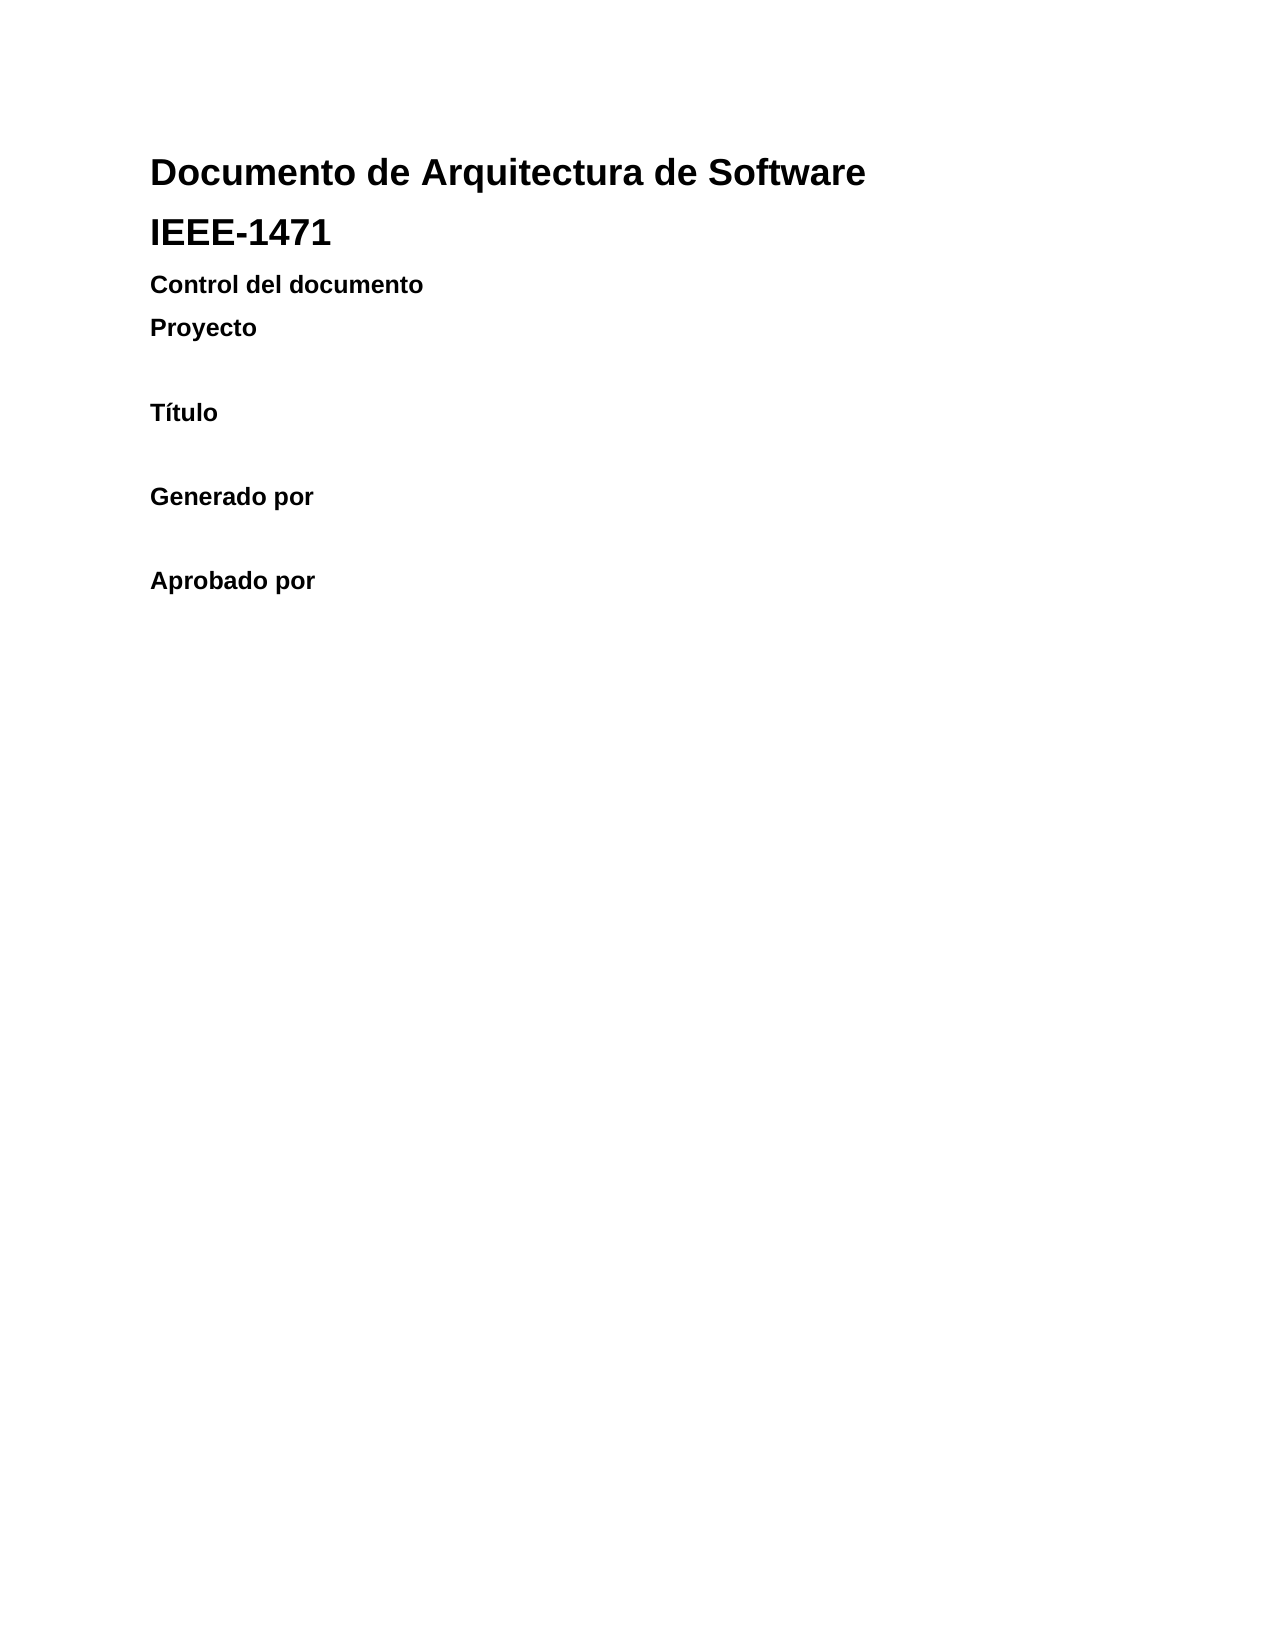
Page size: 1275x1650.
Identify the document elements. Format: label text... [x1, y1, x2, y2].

text Generado por [150, 482, 1125, 510]
text Título [150, 397, 1125, 426]
text Aprobado por [150, 566, 1125, 594]
text Documento de Arquitectura de Software [150, 150, 1125, 193]
text Control del documento [150, 270, 1125, 299]
text IEEE-1471 [150, 210, 1125, 253]
text Proyecto [150, 313, 1125, 342]
